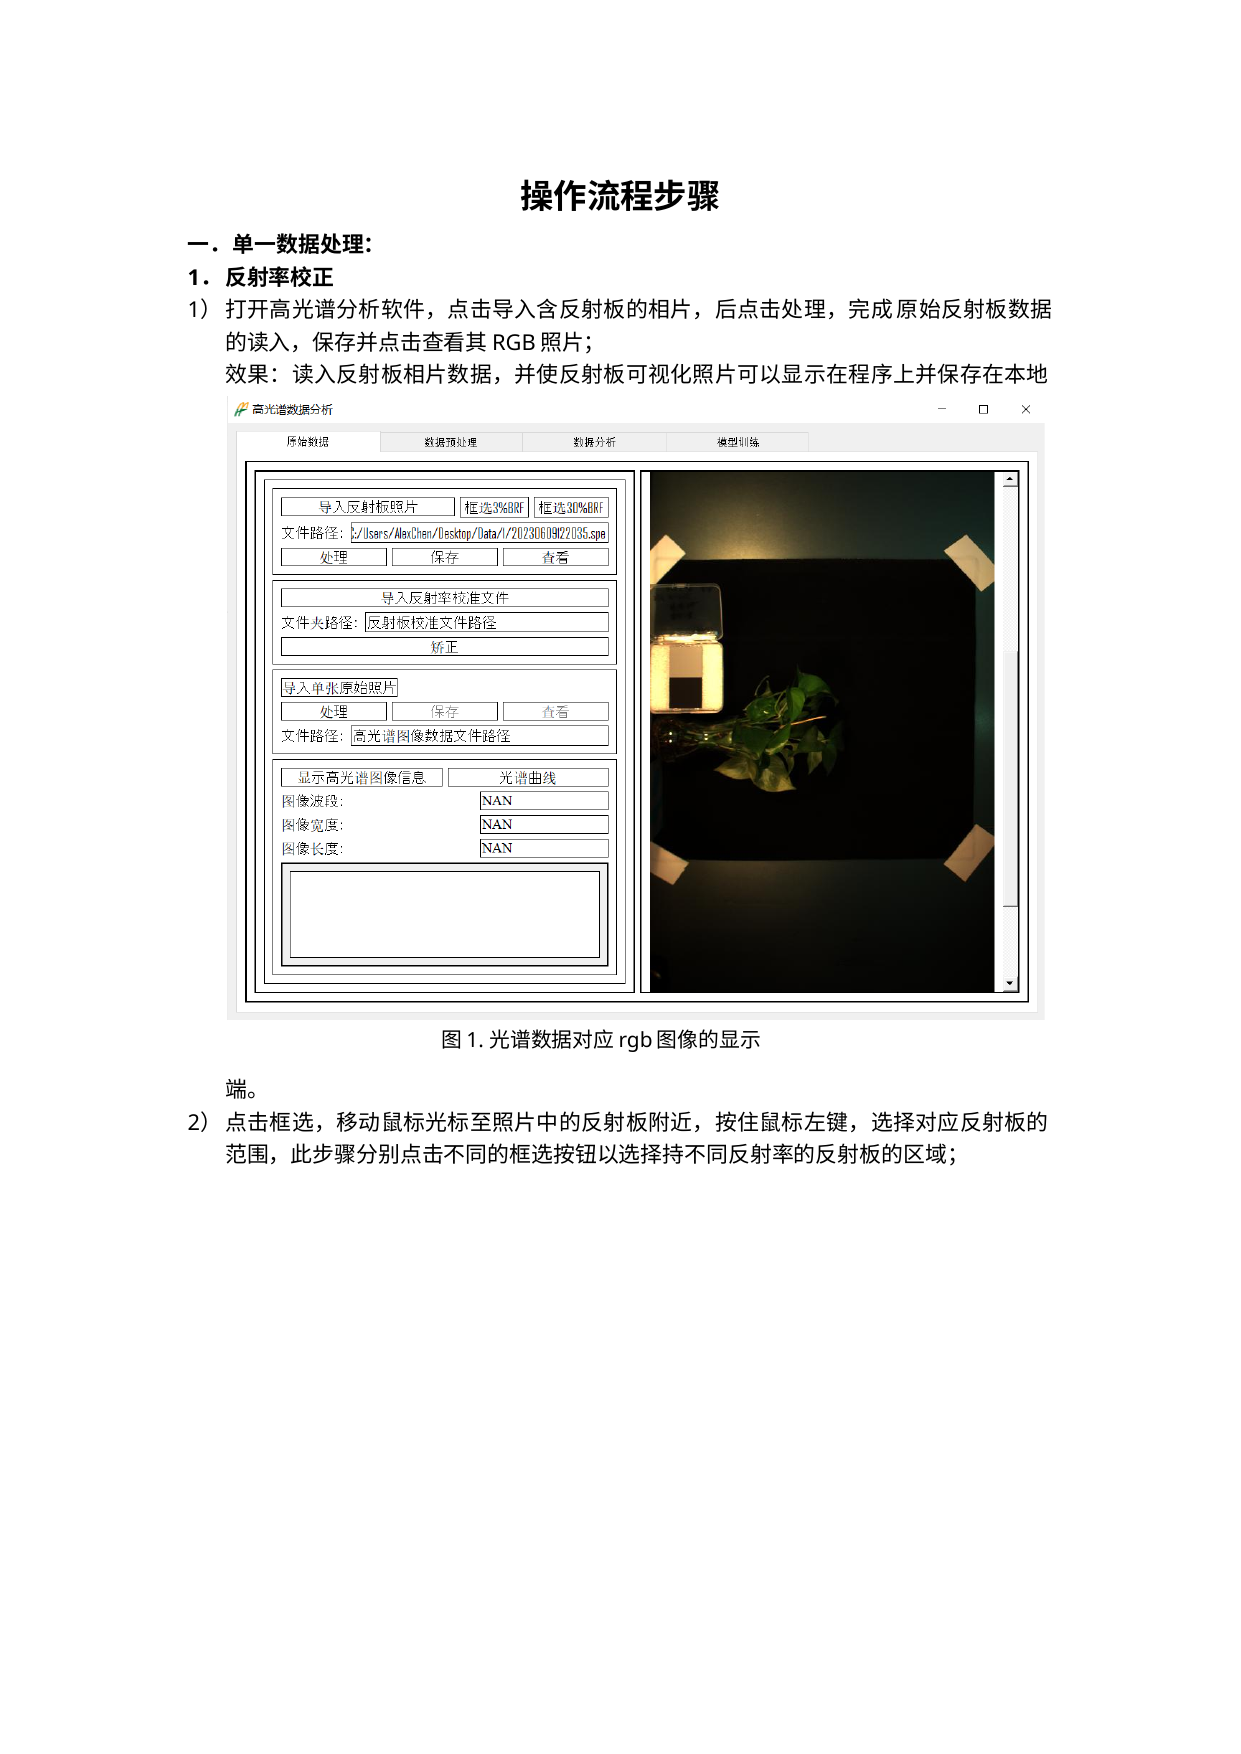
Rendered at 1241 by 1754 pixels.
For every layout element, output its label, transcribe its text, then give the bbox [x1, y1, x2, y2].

picture [227, 396, 1045, 1020]
list 点击框选，移动鼠标光标至照片中的反射板附近，按住鼠标左键，选择对应反射板的范围，此步骤分别点击不同的框选按钮以选择持不同反射率的反射板的区域； [187, 1104, 1053, 1169]
text 操作流程步骤 [187, 162, 1053, 227]
list 打开高光谱分析软件，点击导入含反射板的相片，后点击处理，完成原始反射板数据的读入，保存并点击查看其RGB照片； [187, 292, 1053, 357]
list 单一数据处理： [187, 227, 1053, 259]
list 反射率校正 [187, 259, 1053, 292]
